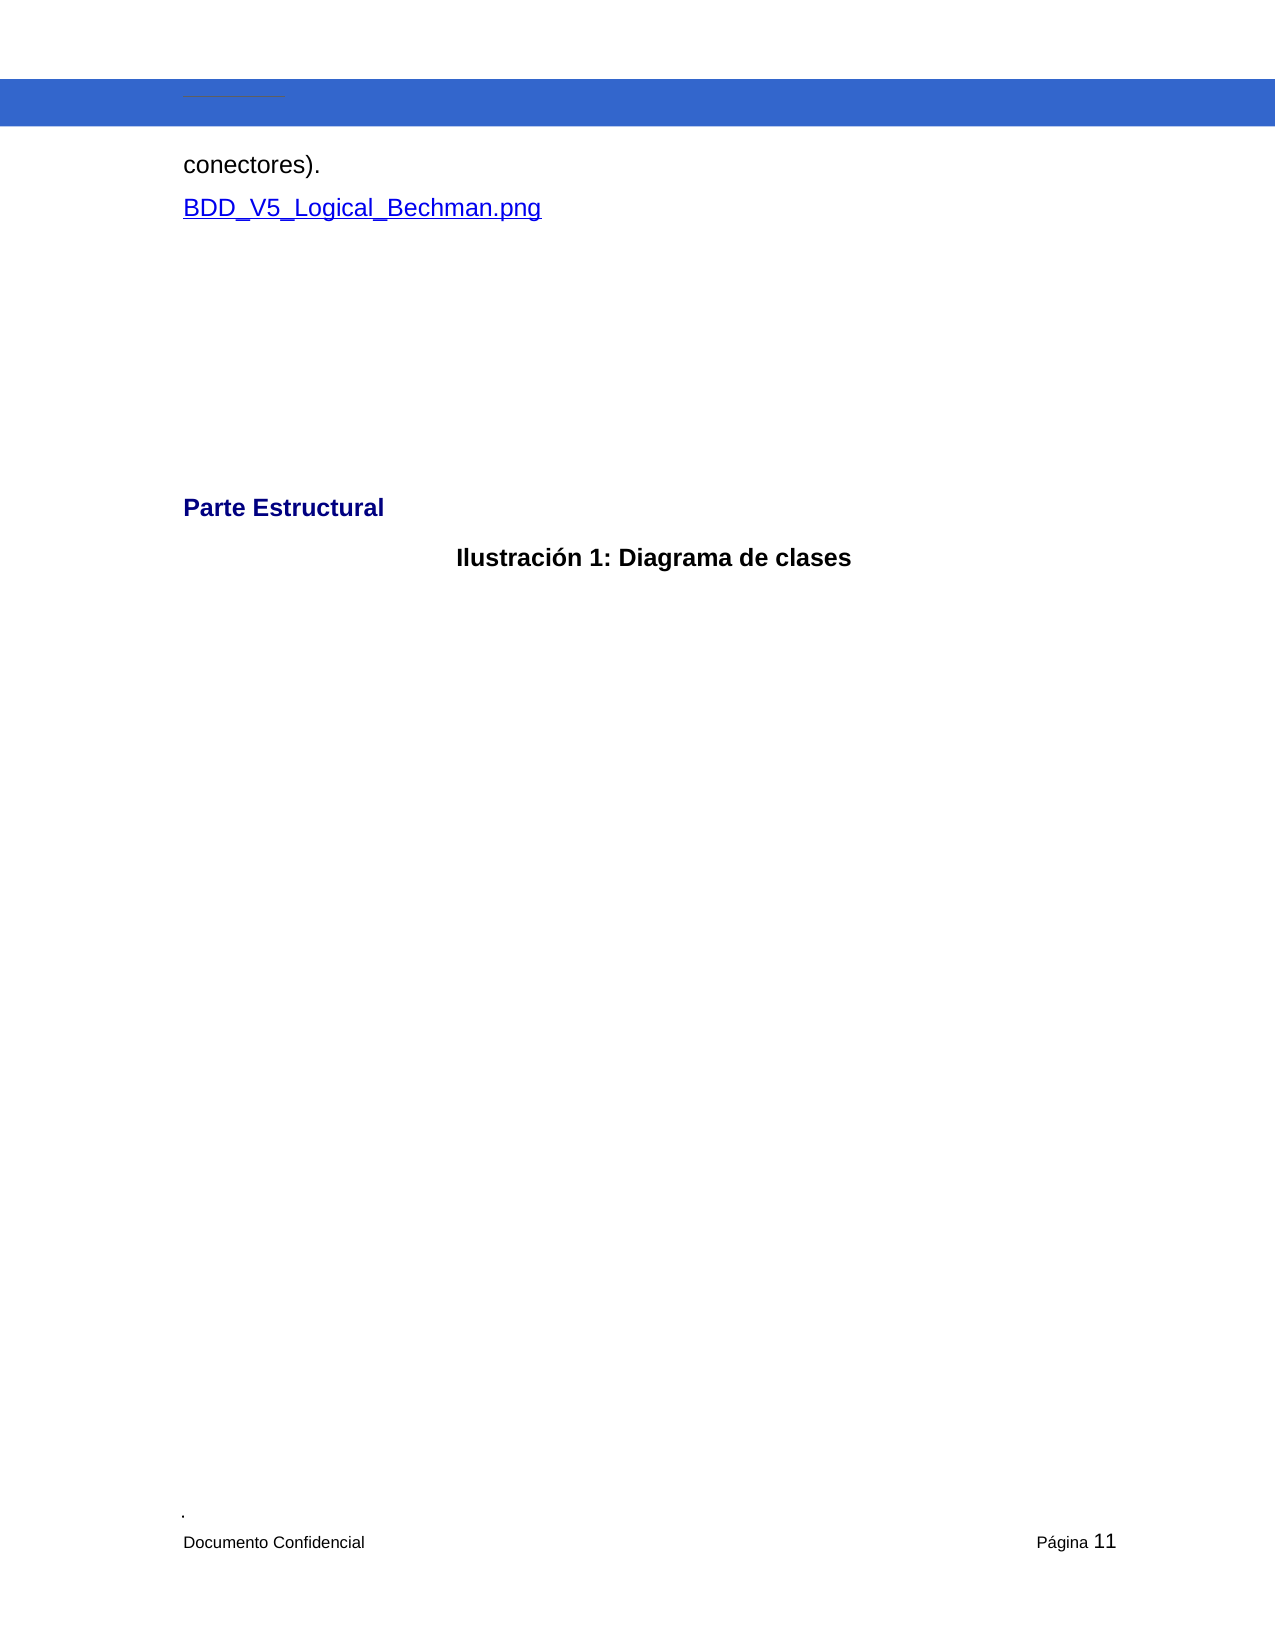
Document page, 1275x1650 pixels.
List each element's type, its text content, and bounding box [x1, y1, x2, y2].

text Parte Estructural [183, 493, 1125, 522]
text BDD_V5_Logical_Bechman.png [183, 193, 1125, 222]
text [183, 150, 1125, 179]
text Ilustración 1: Diagrama de clases [183, 542, 1125, 571]
